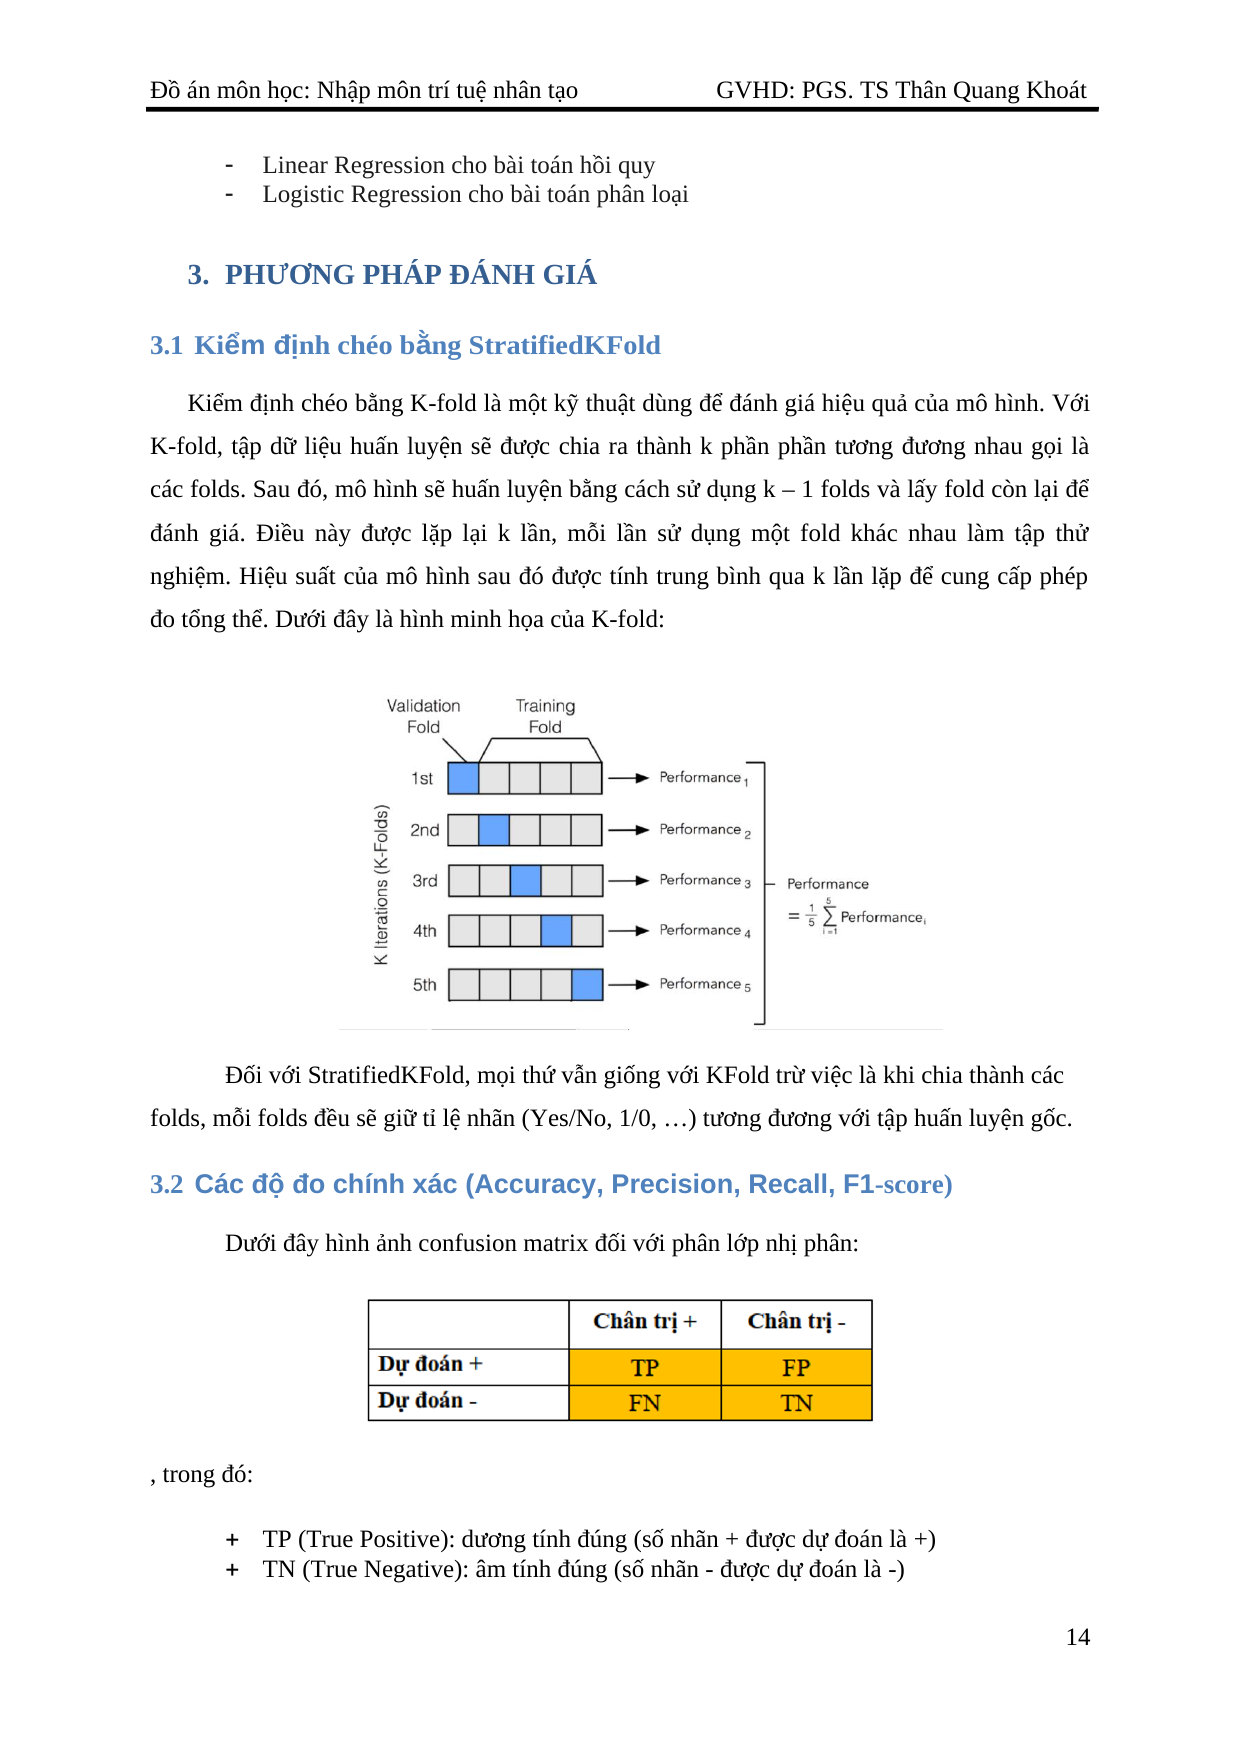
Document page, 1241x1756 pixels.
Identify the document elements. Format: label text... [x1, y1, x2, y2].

text Dưới đây hình ảnh confusion matrix đối với phân lớp nhị phân: [225, 1228, 1140, 1256]
subtitle Kiểm định chéo bằng StratifiedKFold [150, 329, 1140, 360]
text , trong đó: [150, 1459, 1140, 1488]
subtitle PHƯƠNG PHÁP ĐÁNH GIÁ [187, 257, 1140, 291]
text Kiểm định chéo bằng K-fold là một kỹ thuật dùng để đánh giá hiệu quả của mô hình. Với K-fold, tập dữ liệu huấn luyện sẽ được chia ra thành k phần phần tương đương nhau gọi là các folds. Sau đó, mô hình sẽ huấn luyện bằng cách sử dụng k – 1 folds và lấy fold còn lại để đánh giá. Điều này được lặp lại k lần, mỗi lần sử dụng một fold khác nhau làm tập thử nghiệm. Hiệu suất của mô hình sau đó được tính trung bình qua k lần lặp để cung cấp phép đo tổng thể. Dưới đây là hình minh họa của K-fold: [150, 388, 1091, 633]
picture [367, 1298, 874, 1422]
list Logistic Regression cho bài toán phân loại [225, 179, 1140, 207]
list TP (True Positive): dương tính đúng (số nhãn + được dự đoán là +) [225, 1524, 1140, 1552]
list TN (True Negative): âm tính đúng (số nhãn - được dự đoán là -) [225, 1554, 1140, 1583]
picture [338, 695, 944, 1032]
list Linear Regression cho bài toán hồi quy [225, 150, 1140, 178]
text Đối với StratifiedKFold, mọi thứ vẫn giống với KFold trừ việc là khi chia thành các folds, mỗi folds đều sẽ giữ tỉ lệ nhãn (Yes/No, 1/0, …) tương đương với tập huấn luyện gốc. [150, 1060, 1101, 1132]
subtitle Các độ đo chính xác (Accuracy, Precision, Recall, F1-score) [150, 1168, 1140, 1199]
